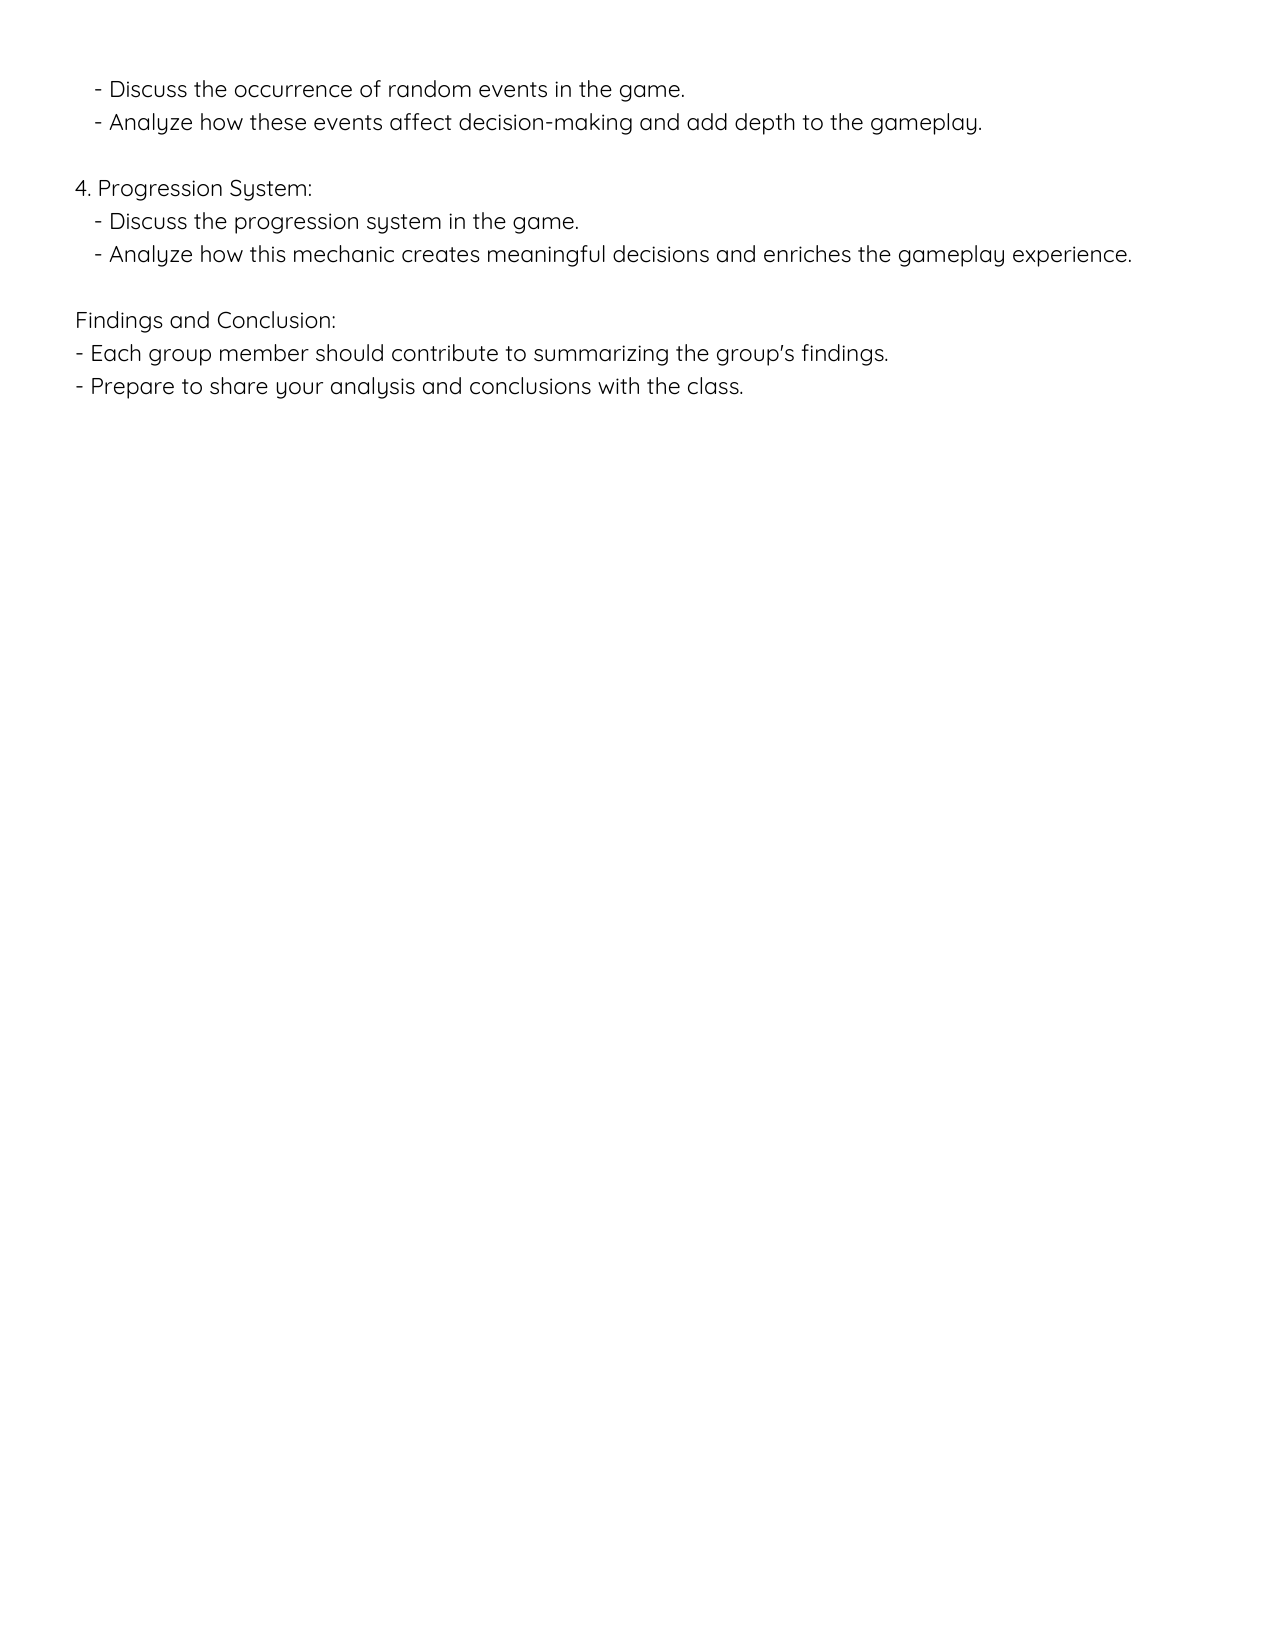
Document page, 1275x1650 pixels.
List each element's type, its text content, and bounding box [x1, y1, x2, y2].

text - Discuss the occurrence of random events in the game. [75, 75, 1200, 104]
text - Analyze how this mechanic creates meaningful decisions and enriches the gameplay experience. [75, 239, 1200, 268]
text 4. Progression System: [75, 174, 1200, 202]
text - Analyze how these events affect decision-making and add depth to the gameplay. [75, 108, 1200, 137]
text - Prepare to share your analysis and conclusions with the class. [75, 371, 1200, 400]
text - Discuss the progression system in the game. [75, 207, 1200, 235]
text Findings and Conclusion: [75, 305, 1200, 334]
text - Each group member should contribute to summarizing the group's findings. [75, 338, 1200, 367]
